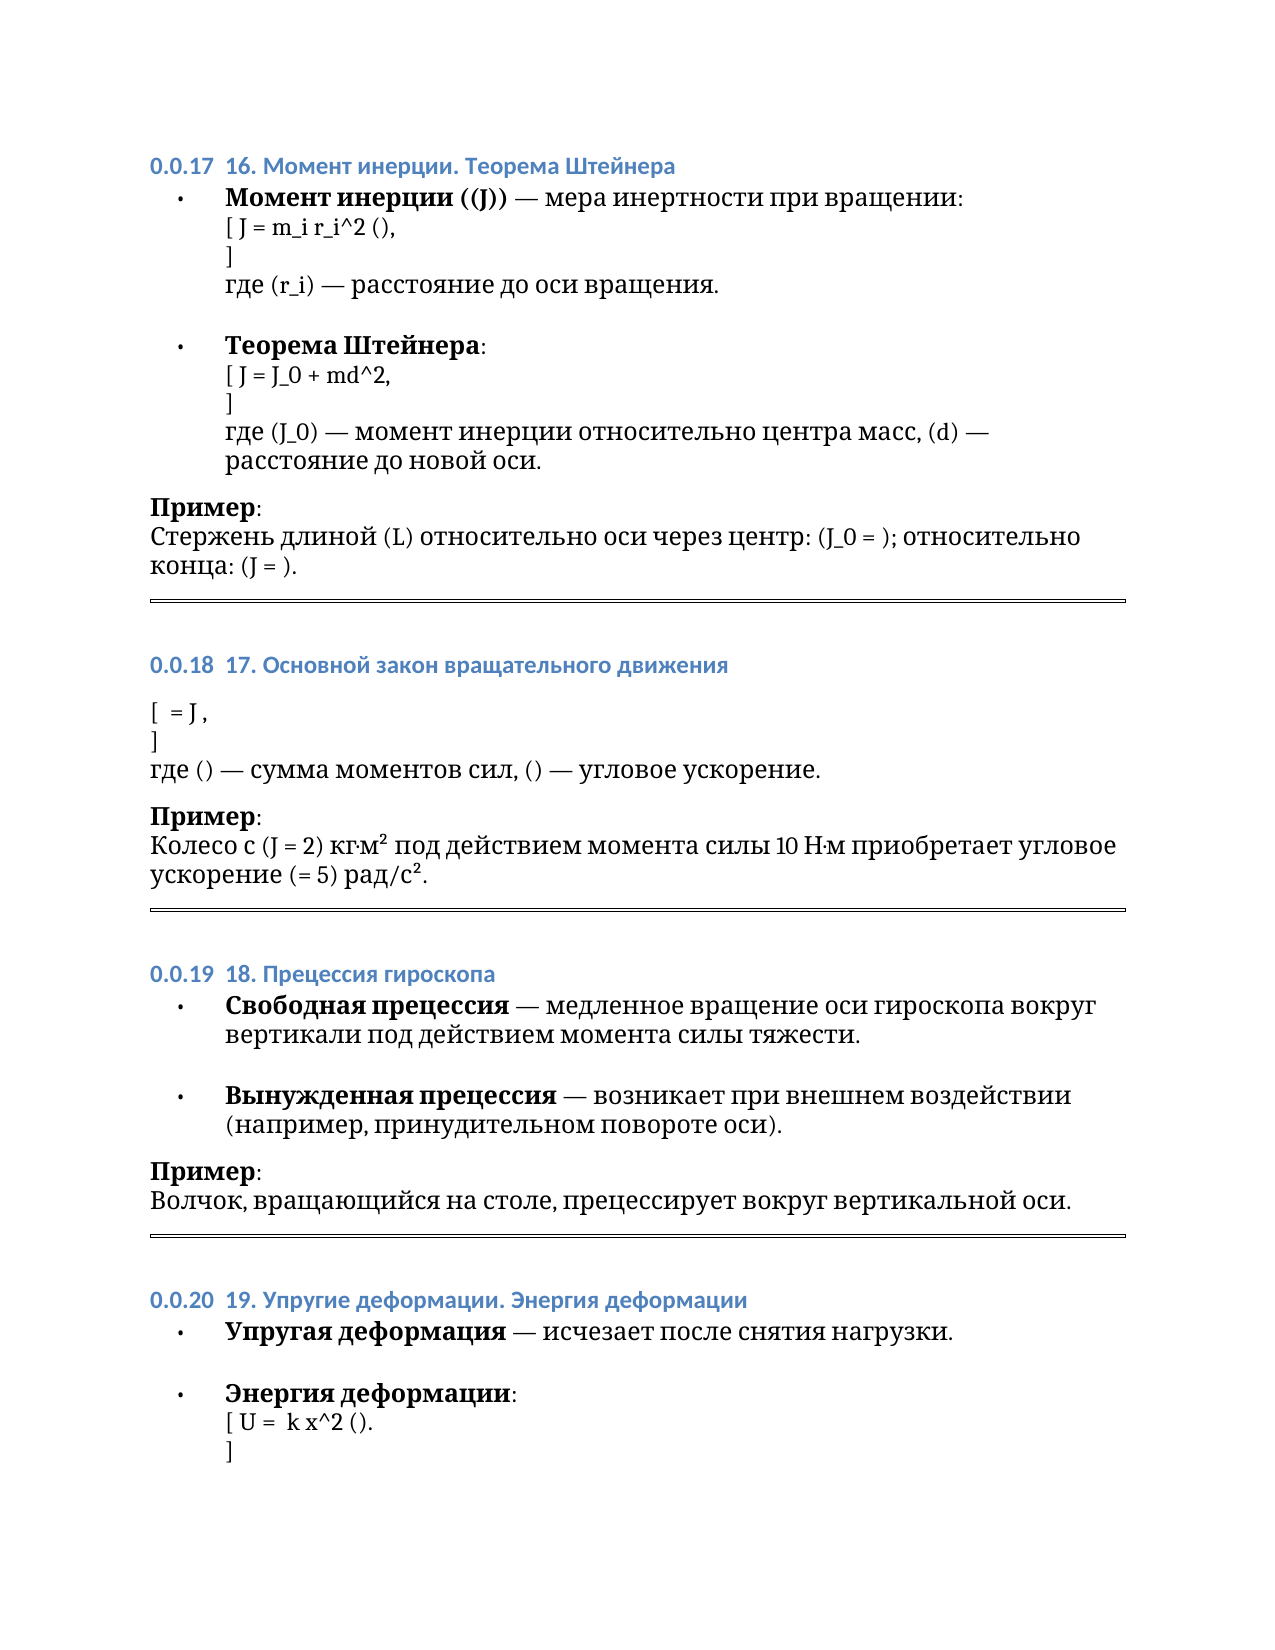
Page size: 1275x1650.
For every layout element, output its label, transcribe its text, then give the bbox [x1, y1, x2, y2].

list Теорема Штейнера: [ J = J_0 + md^2, ] где (J_0) — момент инерции относительно центра масс, (d) — расстояние до новой оси. [175, 332, 1125, 476]
subtitle 0.0.18 17. Основной закон вращательного движения [150, 649, 1125, 679]
list Энергия деформации: [ U = k x^2 (). ] [175, 1379, 1125, 1466]
text Пример: Колесо с (J = 2) кг·м² под действием момента силы 10 Н·м приобретает угловое ускорение (= 5) рад/с². [150, 803, 1125, 889]
subtitle 0.0.19 18. Прецессия гироскопа [150, 958, 1125, 988]
list Вынужденная прецессия — возникает при внешнем воздействии (например, принудительном повороте оси). [175, 1082, 1125, 1139]
text Пример: Стержень длиной (L) относительно оси через центр: (J_0 = ); относительно конца: (J = ). [150, 494, 1125, 581]
list Момент инерции ((J)) — мера инертности при вращении: [ J = m_i r_i^2 (), ] где (r_i) — расстояние до оси вращения. [175, 184, 1125, 328]
list Свободная прецессия — медленное вращение оси гироскопа вокруг вертикали под действием момента силы тяжести. [175, 992, 1125, 1078]
subtitle 0.0.20 19. Упругие деформации. Энергия деформации [150, 1284, 1125, 1314]
text Пример: Волчок, вращающийся на столе, прецессирует вокруг вертикальной оси. [150, 1158, 1125, 1216]
subtitle 0.0.17 16. Момент инерции. Теорема Штейнера [150, 150, 1125, 181]
text [ = J , ] где () — сумма моментов сил, () — угловое ускорение. [150, 698, 1125, 784]
list Упругая деформация — исчезает после снятия нагрузки. [175, 1318, 1125, 1376]
